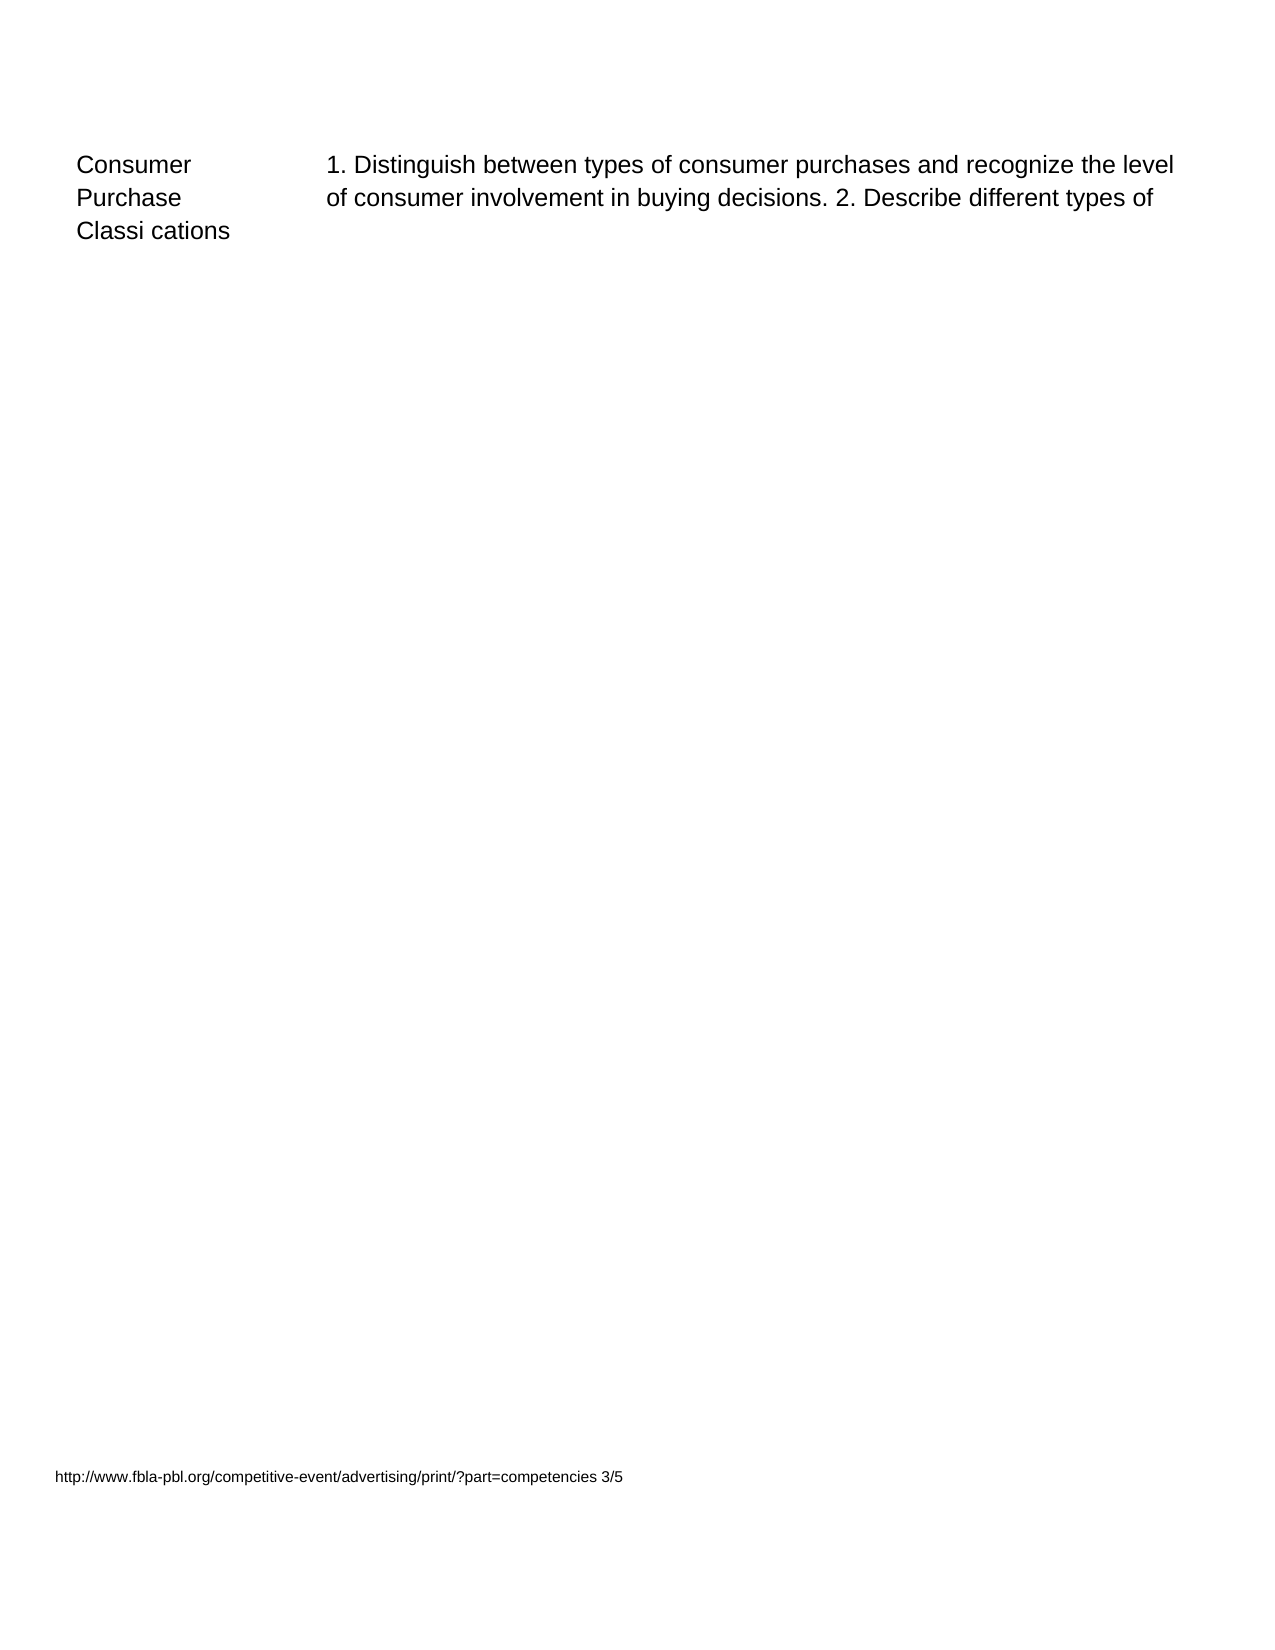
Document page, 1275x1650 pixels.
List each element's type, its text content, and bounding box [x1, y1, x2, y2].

text http://www.fbla-pbl.org/competitive-event/advertising/print/?part=competencies 3/5 [55, 1468, 1220, 1486]
text 1. Distinguish between types of consumer purchases and recognize the level of consumer involvement in buying decisions. 2. Describe different types of consumer products. [637, 150, 1176, 245]
text Consumer Purchase Classi cations [76, 150, 237, 245]
